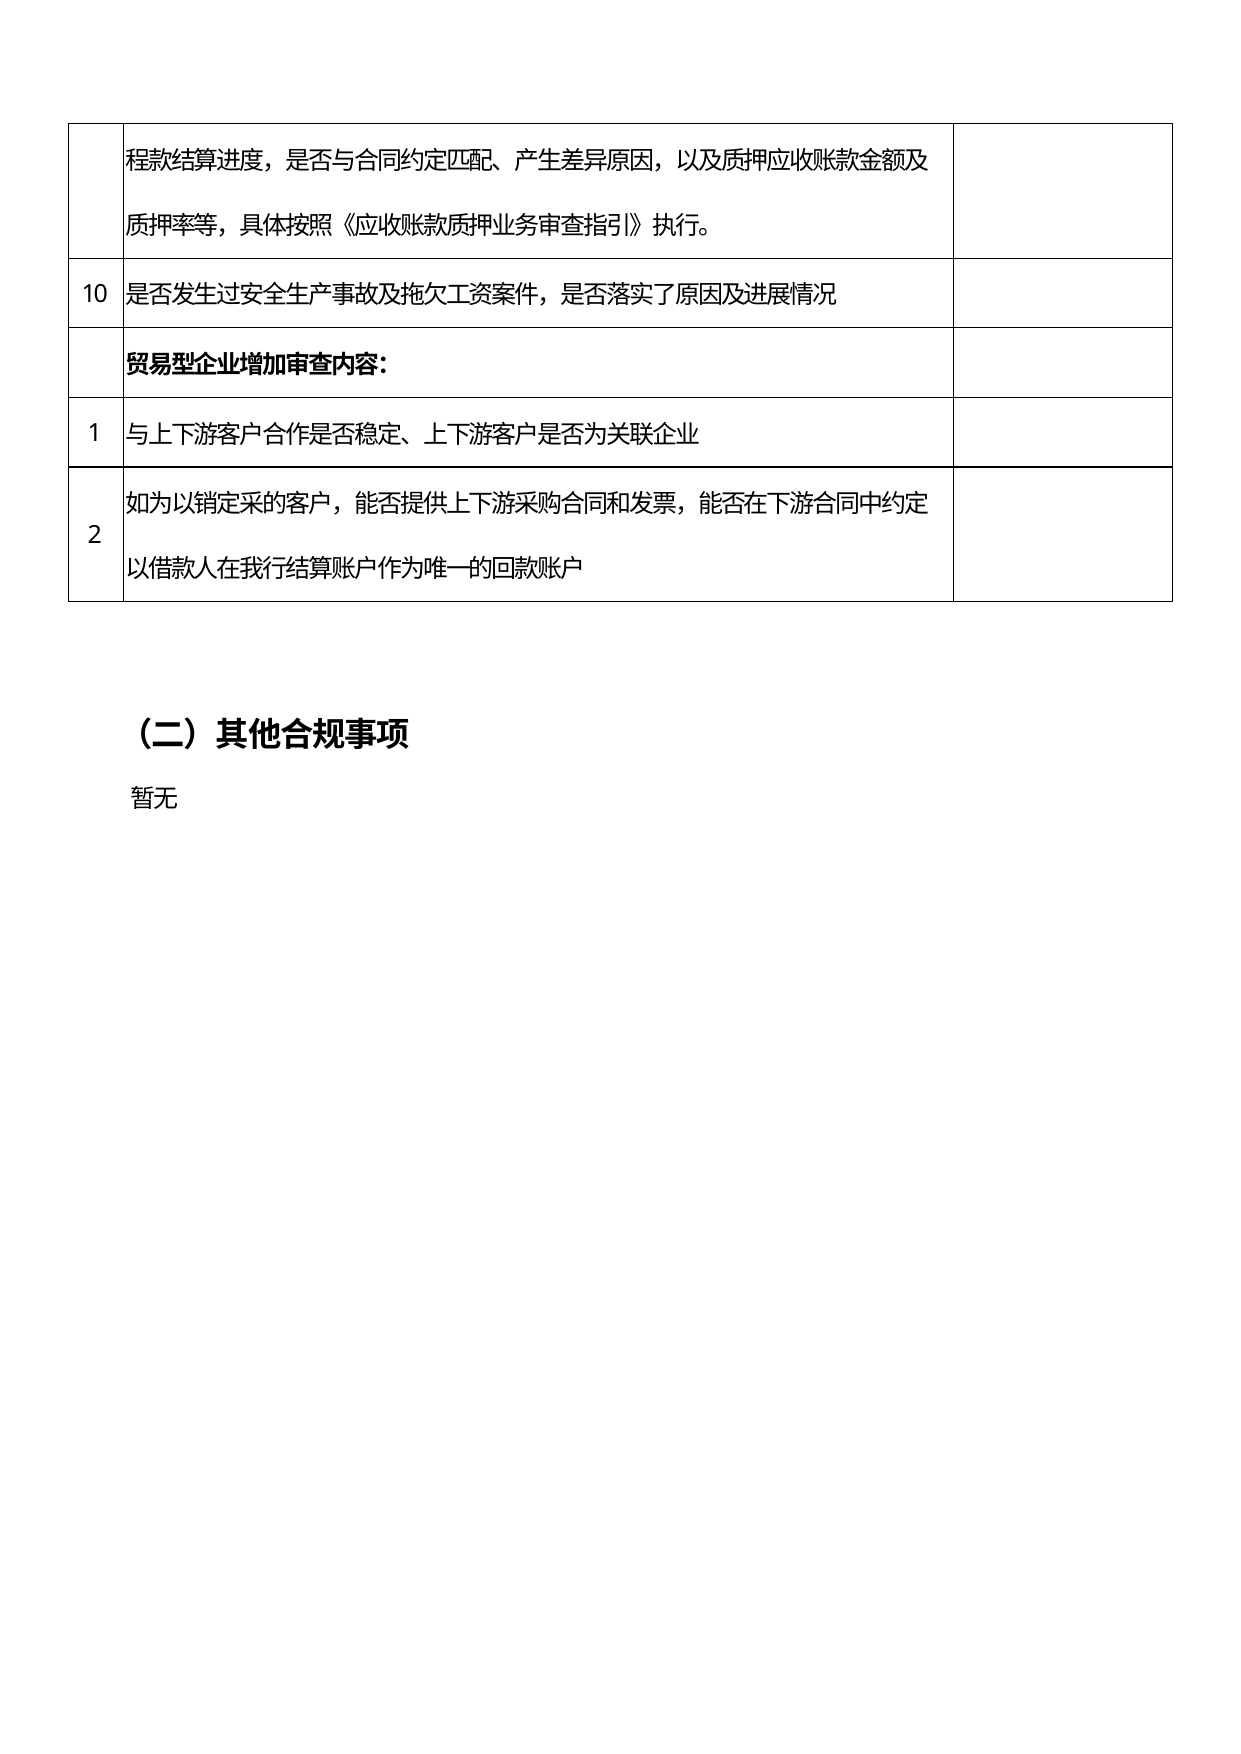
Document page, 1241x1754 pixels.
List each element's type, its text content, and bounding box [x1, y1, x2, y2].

text （二）其他合规事项 [89, 699, 1152, 764]
text 暂无 [89, 764, 1152, 829]
table_cell [954, 259, 1172, 327]
table_cell 是否发生过安全生产事故及拖欠工资案件，是否落实了原因及进展情况 [124, 259, 953, 327]
table_cell 贸易型企业增加审查内容： [124, 328, 953, 397]
table_cell 与上下游客户合作是否稳定、上下游客户是否为关联企业 [124, 398, 953, 466]
table_cell 10 [69, 259, 123, 327]
table_cell 2 [69, 468, 123, 601]
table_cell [124, 124, 953, 258]
table_cell 9 [69, 124, 123, 258]
table_cell 如为以销定采的客户，能否提供上下游采购合同和发票，能否在下游合同中约定以借款人在我行结算账户作为唯一的回款账户 [124, 468, 953, 601]
table_cell 1 [69, 398, 123, 466]
table_cell [954, 468, 1172, 601]
table_cell [954, 328, 1172, 397]
table_cell [954, 124, 1172, 258]
table_cell [69, 328, 123, 397]
table_cell [954, 398, 1172, 466]
